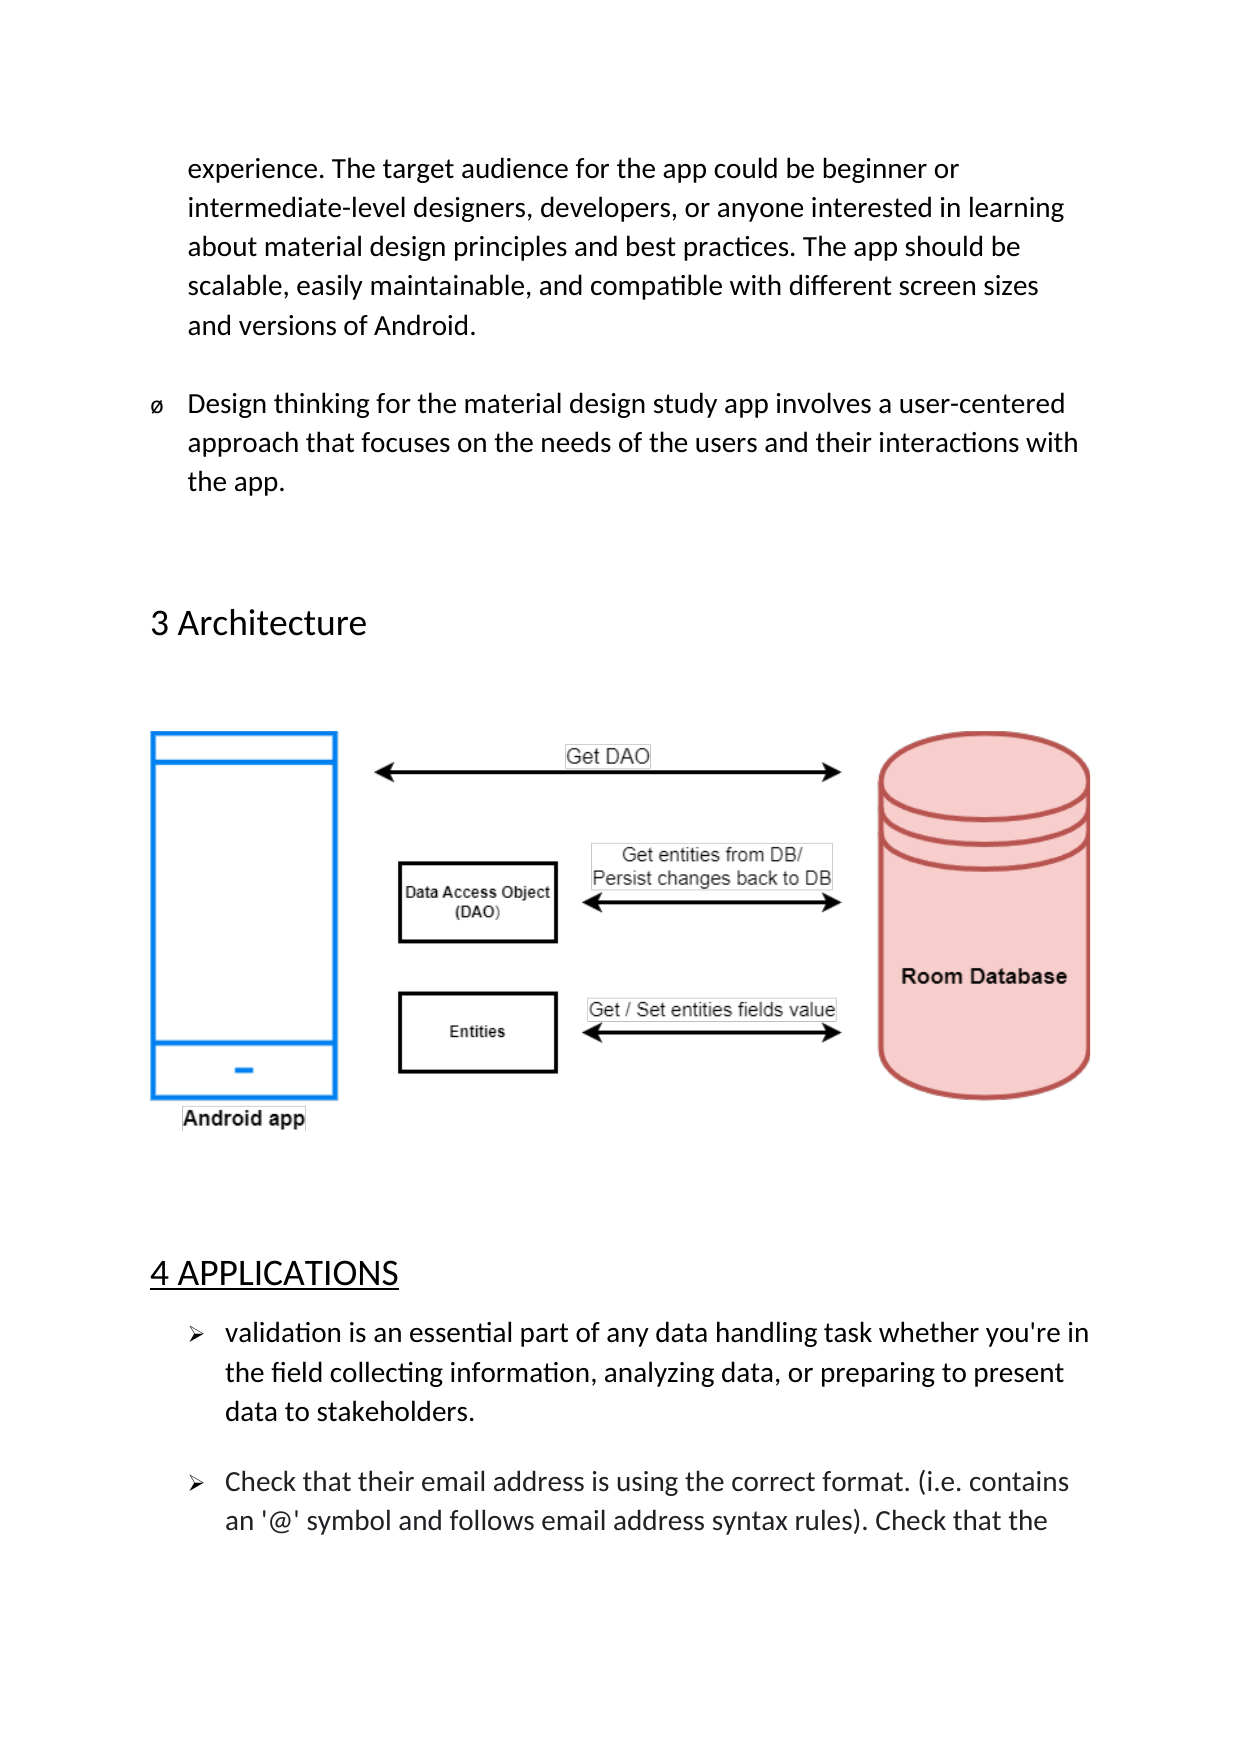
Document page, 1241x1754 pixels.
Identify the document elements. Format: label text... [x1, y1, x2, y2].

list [187, 1463, 1090, 1537]
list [150, 150, 1090, 342]
list validation is an essential part of any data handling task whether you're in the field collecting information, analyzing data, or preparing to present data to stakeholders. [187, 1314, 1090, 1428]
text 3 Architecture [150, 599, 1090, 644]
picture [150, 731, 1091, 1131]
text 4 APPLICATIONS [150, 1216, 1090, 1294]
list Design thinking for the material design study app involves a user-centered approach that focuses on the needs of the users and their interactions with the app. [150, 385, 1090, 499]
